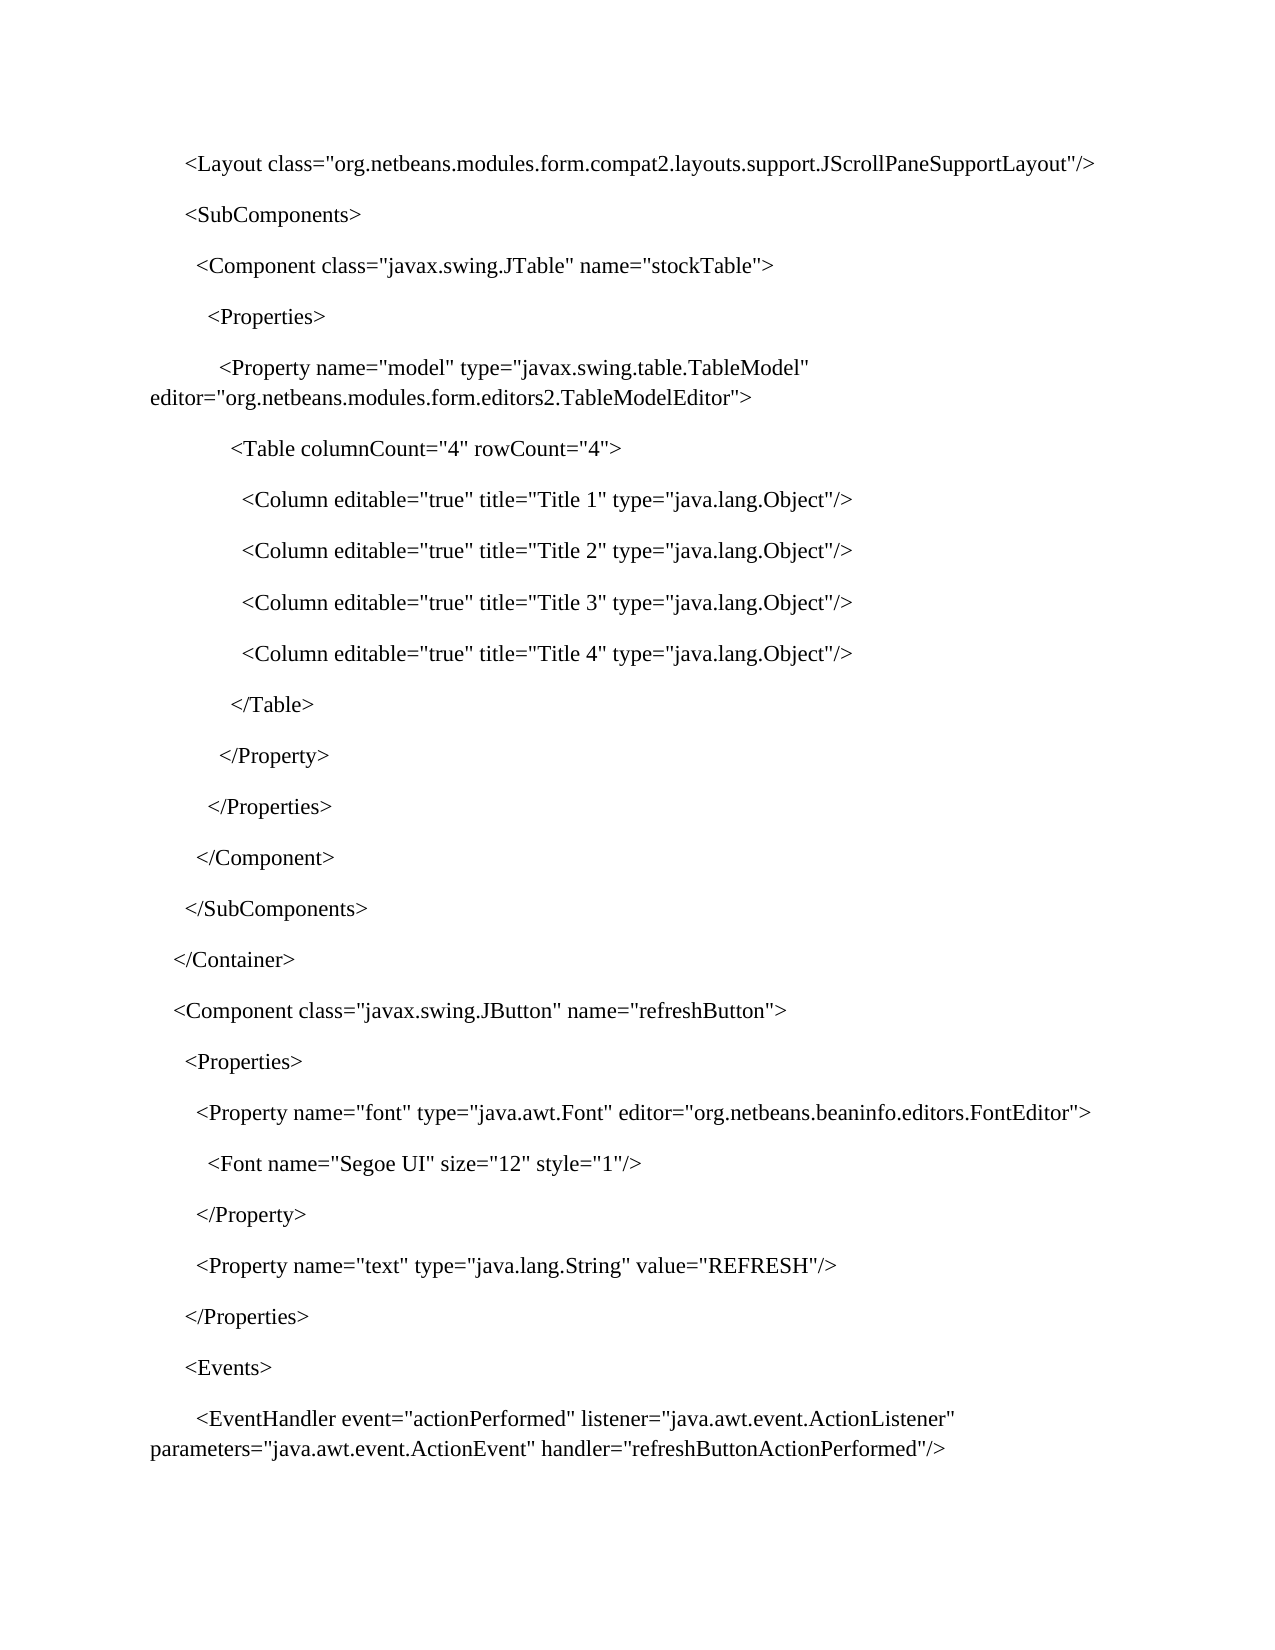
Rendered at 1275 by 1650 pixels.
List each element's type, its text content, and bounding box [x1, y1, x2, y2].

text <EventHandler event="actionPerformed" listener="java.awt.event.ActionListener" parameters="java.awt.event.ActionEvent" handler="refreshButtonActionPerformed"/> [150, 1405, 1125, 1462]
text <Column editable="true" title="Title 3" type="java.lang.Object"/> [150, 588, 1125, 615]
text <Component class="javax.swing.JTable" name="stockTable"> [150, 252, 1125, 278]
text <SubComponents> [150, 201, 1125, 227]
text <Property name="model" type="javax.swing.table.TableModel" editor="org.netbeans.modules.form.editors2.TableModelEditor"> [150, 354, 1125, 411]
text </SubComponents> [150, 895, 1125, 921]
text <Property name="font" type="java.awt.Font" editor="org.netbeans.beaninfo.editors.FontEditor"> [150, 1099, 1125, 1125]
text <Table columnCount="4" rowCount="4"> [150, 435, 1125, 462]
text <Events> [150, 1354, 1125, 1381]
text <Column editable="true" title="Title 1" type="java.lang.Object"/> [150, 486, 1125, 513]
text </Container> [150, 946, 1125, 972]
text </Component> [150, 844, 1125, 870]
text <Property name="text" type="java.lang.String" value="REFRESH"/> [150, 1252, 1125, 1278]
text <Properties> [150, 1048, 1125, 1074]
text </Property> [150, 742, 1125, 768]
text </Table> [150, 691, 1125, 717]
text <Layout class="org.netbeans.modules.form.compat2.layouts.support.JScrollPaneSupportLayout"/> [150, 150, 1125, 176]
text </Properties> [150, 793, 1125, 819]
text </Property> [150, 1201, 1125, 1227]
text <Column editable="true" title="Title 2" type="java.lang.Object"/> [150, 537, 1125, 564]
text </Properties> [150, 1303, 1125, 1329]
text <Font name="Segoe UI" size="12" style="1"/> [150, 1150, 1125, 1176]
text <Column editable="true" title="Title 4" type="java.lang.Object"/> [150, 639, 1125, 666]
text <Component class="javax.swing.JButton" name="refreshButton"> [150, 997, 1125, 1023]
text <Properties> [150, 303, 1125, 329]
